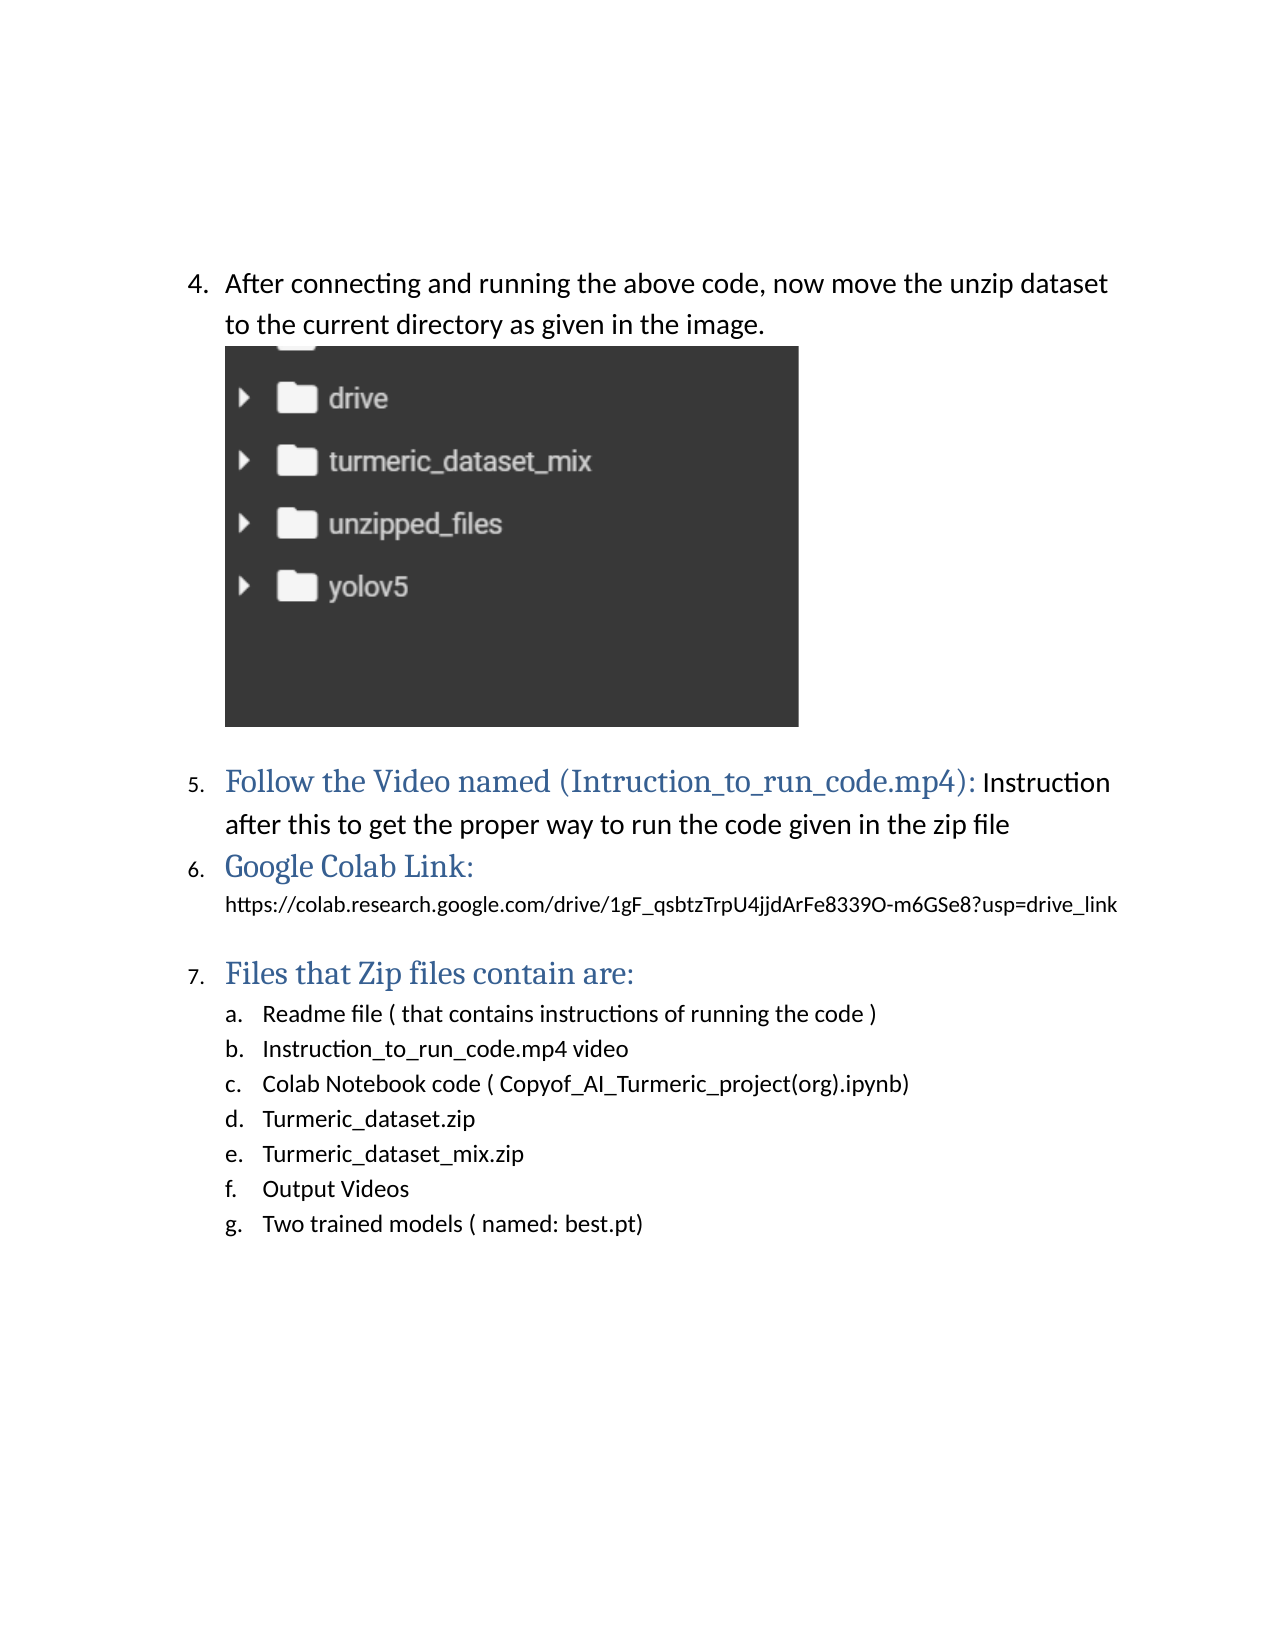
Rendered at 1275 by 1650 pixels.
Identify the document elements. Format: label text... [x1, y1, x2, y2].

list Readme file ( that contains instructions of running the code ) [225, 998, 1125, 1029]
list Turmeric_dataset_mix.zip [225, 1138, 1125, 1169]
picture [225, 346, 799, 727]
list Colab Notebook code ( Copyof_AI_Turmeric_project(org).ipynb) [225, 1068, 1125, 1099]
list Two trained models ( named: best.pt) [225, 1208, 1125, 1239]
list Instruction_to_run_code.mp4 video [225, 1033, 1125, 1064]
list Follow the Video named (Intruction_to_run_code.mp4): Instruction after this to get the proper way to run the code given in the zip file [187, 763, 1125, 842]
list Turmeric_dataset.zip [225, 1103, 1125, 1134]
list After connecting and running the above code, now move the unzip dataset to the current directory as given in the image. [187, 265, 1125, 341]
list Files that Zip files contain are: [187, 954, 1125, 992]
list Google Colab Link: https://colab.research.google.com/drive/1gF_qsbtzTrpU4jjdArFe8339O-m6GSe8?usp=drive_link [187, 847, 1125, 950]
list Output Videos [225, 1173, 1125, 1204]
